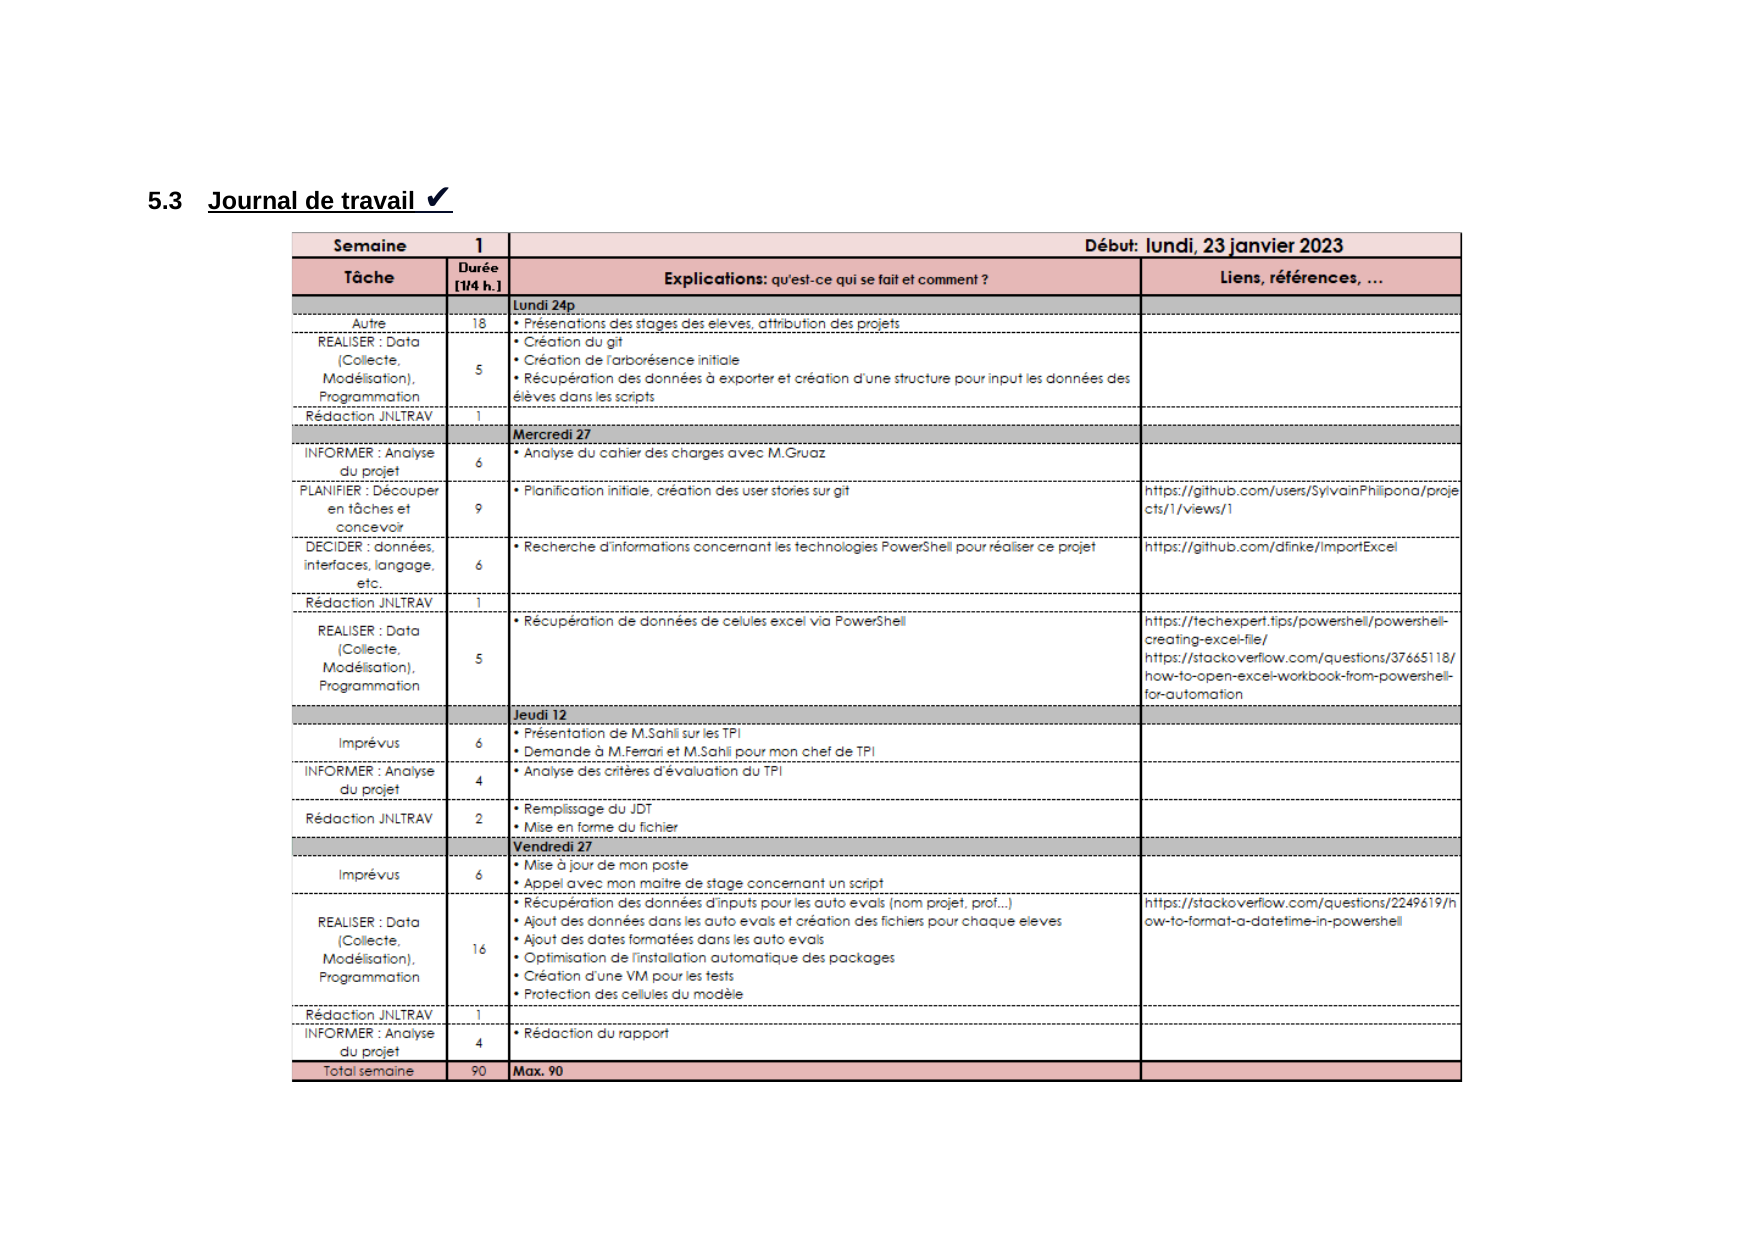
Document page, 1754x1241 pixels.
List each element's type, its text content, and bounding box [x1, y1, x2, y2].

picture [291, 232, 1463, 1082]
subtitle Journal de travail ✔ [148, 173, 1606, 219]
